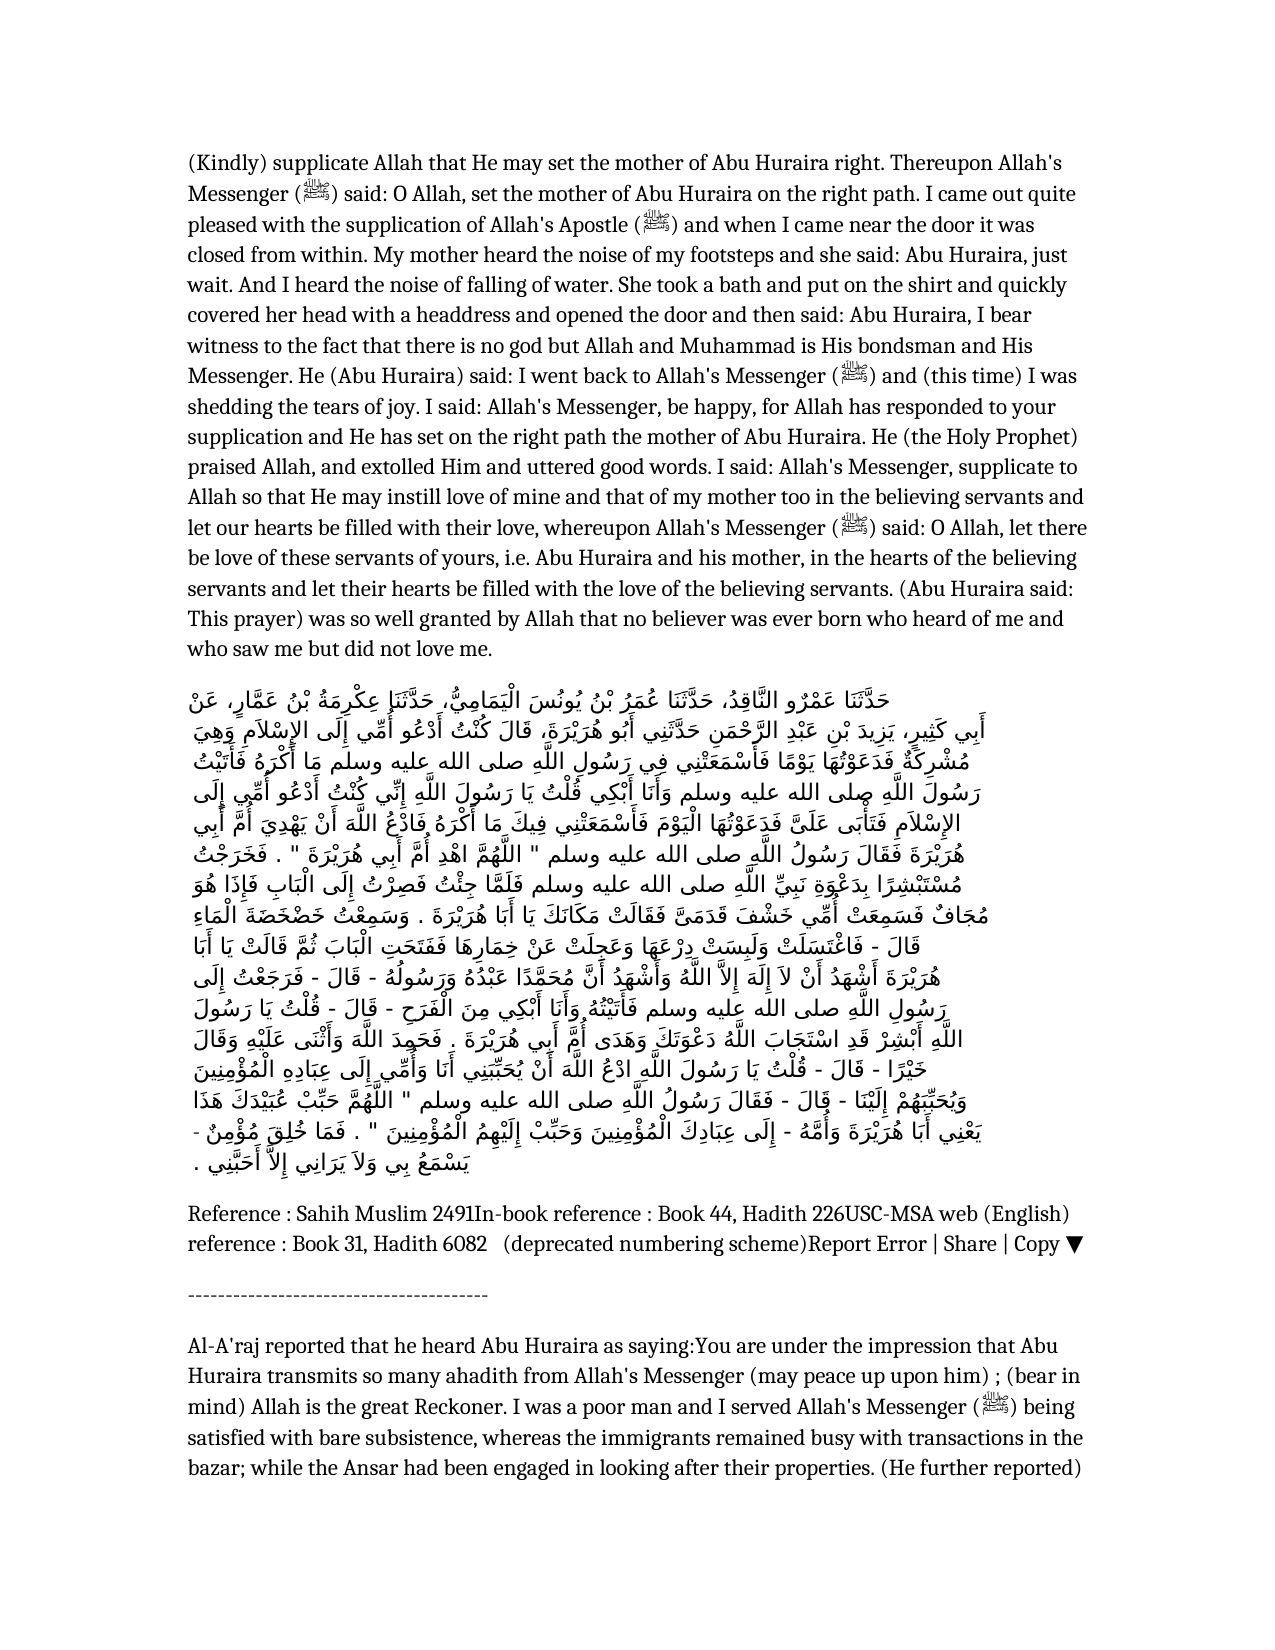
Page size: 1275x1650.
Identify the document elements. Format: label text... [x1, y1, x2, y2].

text حَدَّثَنَا عَمْرٌو النَّاقِدُ، حَدَّثَنَا عُمَرُ بْنُ يُونُسَ الْيَمَامِيُّ، حَدَّثَنَا عِكْرِمَةُ بْنُ عَمَّارٍ، عَنْ أَبِي كَثِيرٍ، يَزِيدَ بْنِ عَبْدِ الرَّحْمَنِ حَدَّثَنِي أَبُو هُرَيْرَةَ، قَالَ كُنْتُ أَدْعُو أُمِّي إِلَى الإِسْلاَمِ وَهِيَ مُشْرِكَةٌ فَدَعَوْتُهَا يَوْمًا فَأَسْمَعَتْنِي فِي رَسُولِ اللَّهِ صلى الله عليه وسلم مَا أَكْرَهُ فَأَتَيْتُ رَسُولَ اللَّهِ صلى الله عليه وسلم وَأَنَا أَبْكِي قُلْتُ يَا رَسُولَ اللَّهِ إِنِّي كُنْتُ أَدْعُو أُمِّي إِلَى الإِسْلاَمِ فَتَأْبَى عَلَىَّ فَدَعَوْتُهَا الْيَوْمَ فَأَسْمَعَتْنِي فِيكَ مَا أَكْرَهُ فَادْعُ اللَّهَ أَنْ يَهْدِيَ أُمَّ أَبِي هُرَيْرَةَ فَقَالَ رَسُولُ اللَّهِ صلى الله عليه وسلم ‏"‏ اللَّهُمَّ اهْدِ أُمَّ أَبِي هُرَيْرَةَ ‏"‏ ‏.‏ فَخَرَجْتُ مُسْتَبْشِرًا بِدَعْوَةِ نَبِيِّ اللَّهِ صلى الله عليه وسلم فَلَمَّا جِئْتُ فَصِرْتُ إِلَى الْبَابِ فَإِذَا هُوَ مُجَافٌ فَسَمِعَتْ أُمِّي خَشْفَ قَدَمَىَّ فَقَالَتْ مَكَانَكَ يَا أَبَا هُرَيْرَةَ ‏.‏ وَسَمِعْتُ خَضْخَضَةَ الْمَاءِ قَالَ - فَاغْتَسَلَتْ وَلَبِسَتْ دِرْعَهَا وَعَجِلَتْ عَنْ خِمَارِهَا فَفَتَحَتِ الْبَابَ ثُمَّ قَالَتْ يَا أَبَا هُرَيْرَةَ أَشْهَدُ أَنْ لاَ إِلَهَ إِلاَّ اللَّهُ وَأَشْهَدُ أَنَّ مُحَمَّدًا عَبْدُهُ وَرَسُولُهُ - قَالَ - فَرَجَعْتُ إِلَى رَسُولِ اللَّهِ صلى الله عليه وسلم فَأَتَيْتُهُ وَأَنَا أَبْكِي مِنَ الْفَرَحِ - قَالَ - قُلْتُ يَا رَسُولَ اللَّهِ أَبْشِرْ قَدِ اسْتَجَابَ اللَّهُ دَعْوَتَكَ وَهَدَى أُمَّ أَبِي هُرَيْرَةَ ‏.‏ فَحَمِدَ اللَّهَ وَأَثْنَى عَلَيْهِ وَقَالَ خَيْرًا - قَالَ - قُلْتُ يَا رَسُولَ اللَّهِ ادْعُ اللَّهَ أَنْ يُحَبِّبَنِي أَنَا وَأُمِّي إِلَى عِبَادِهِ الْمُؤْمِنِينَ وَيُحَبِّبَهُمْ إِلَيْنَا - قَالَ - فَقَالَ رَسُولُ اللَّهِ صلى الله عليه وسلم ‏"‏ اللَّهُمَّ حَبِّبْ عُبَيْدَكَ هَذَا - يَعْنِي أَبَا هُرَيْرَةَ وَأُمَّهُ - إِلَى عِبَادِكَ الْمُؤْمِنِينَ وَحَبِّبْ إِلَيْهِمُ الْمُؤْمِنِينَ ‏"‏ ‏.‏ فَمَا خُلِقَ مُؤْمِنٌ يَسْمَعُ بِي وَلاَ يَرَانِي إِلاَّ أَحَبَّنِي ‏.‏ [187, 687, 1087, 1176]
text Reference : Sahih Muslim 2491In-book reference : Book 44, Hadith 226USC-MSA web (English) reference : Book 31, Hadith 6082 (deprecated numbering scheme)Report Error | Share | Copy ▼ [187, 1201, 1087, 1257]
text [187, 150, 1087, 662]
text ---------------------------------------- [187, 1282, 1087, 1308]
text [187, 1333, 1087, 1481]
